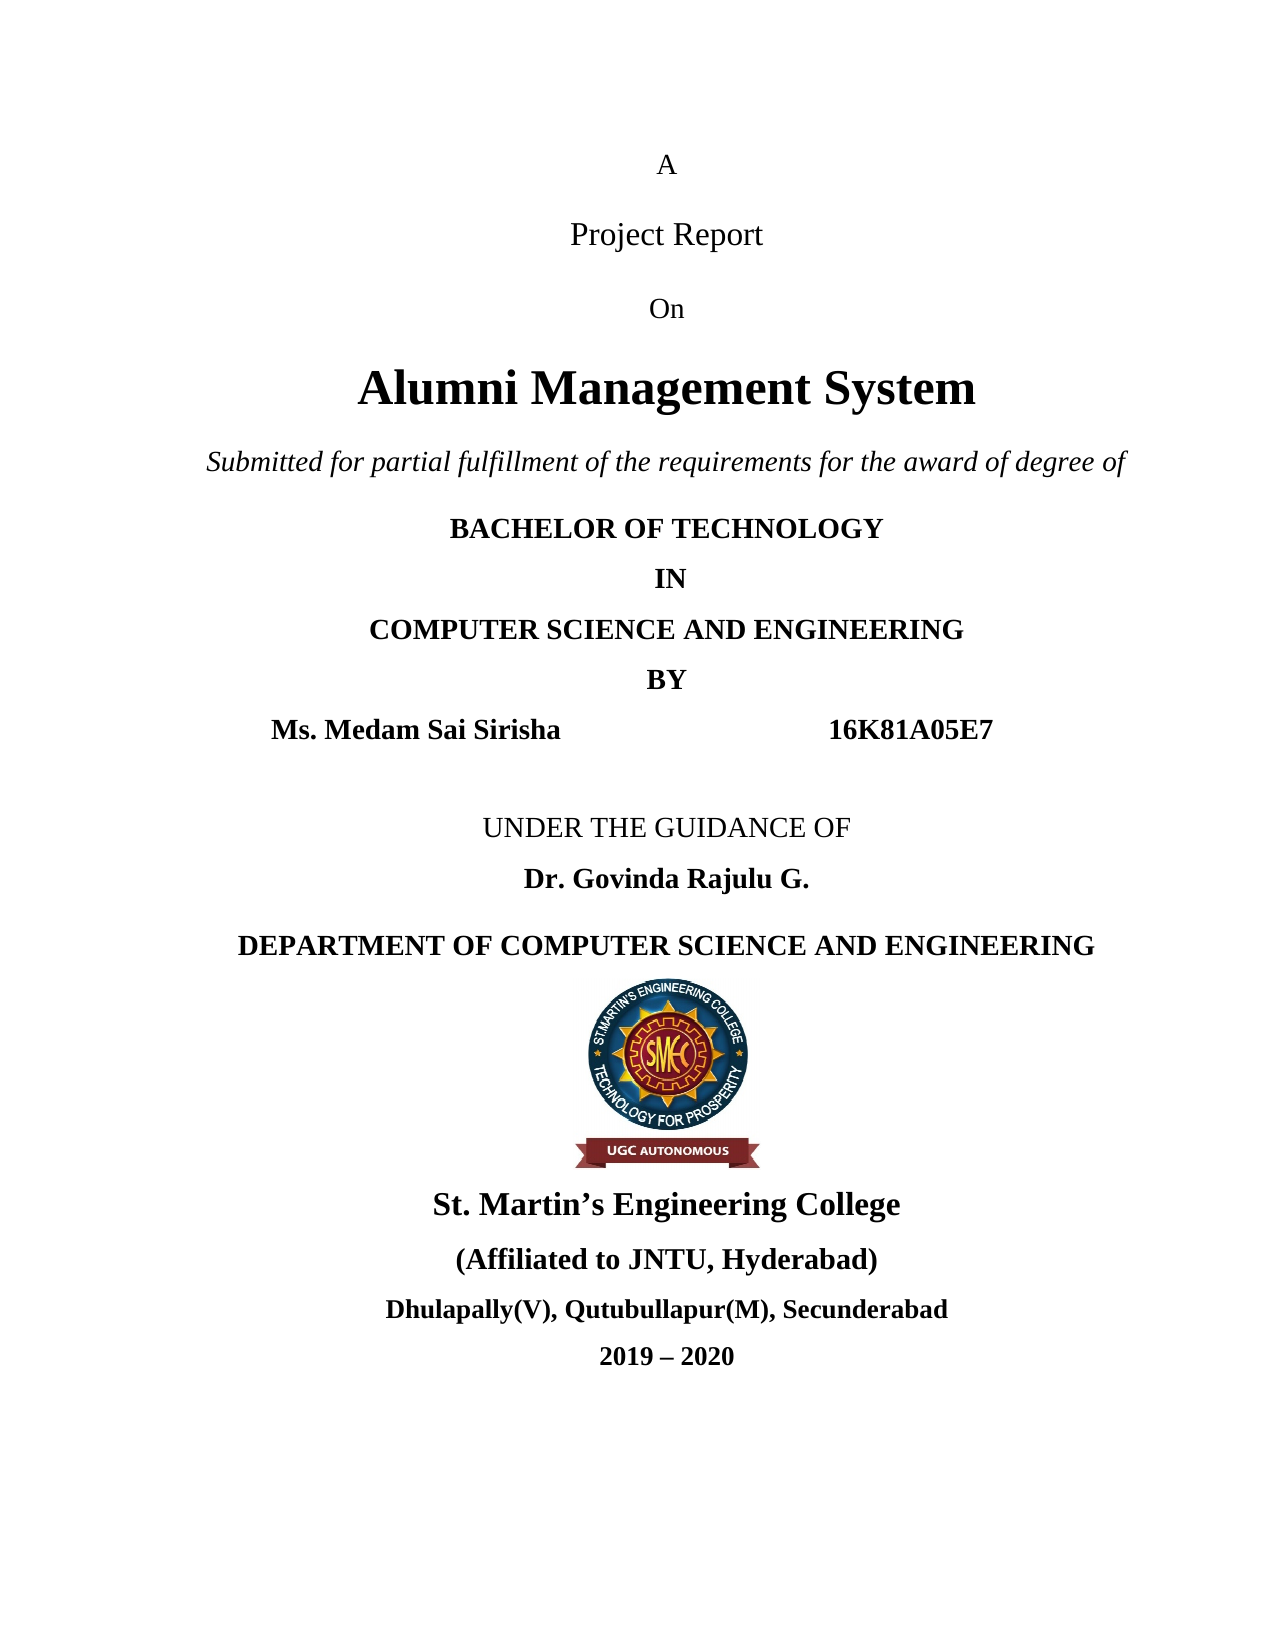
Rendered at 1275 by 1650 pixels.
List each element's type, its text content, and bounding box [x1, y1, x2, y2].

table_header 16K81A05E7 [666, 713, 1155, 760]
text BACHELOR OF TECHNOLOGY [177, 511, 1156, 545]
text Project Report [177, 214, 1156, 252]
text COMPUTER SCIENCE AND ENGINEERING [177, 612, 1156, 645]
text Alumni Management System [177, 358, 1156, 415]
text BY [177, 662, 1156, 696]
text A [177, 147, 1156, 181]
text (Affiliated to JNTU, Hyderabad) [177, 1242, 1156, 1276]
text 2019 – 2020 [177, 1340, 1156, 1371]
text Dr. Govinda Rajulu G. [177, 861, 1156, 894]
text IN [177, 561, 1156, 595]
table_header Ms. Medam Sai Sirisha [177, 713, 666, 760]
text Dhulapally(V), Qutubullapur(M), Secunderabad [177, 1293, 1156, 1325]
picture [572, 978, 762, 1170]
text UNDER THE GUIDANCE OF [177, 811, 1156, 844]
text Submitted for partial fulfillment of the requirements for the award of degree of [177, 444, 1156, 478]
text St. Martin’s Engineering College [177, 1184, 1156, 1222]
text DEPARTMENT OF COMPUTER SCIENCE AND ENGINEERING [177, 928, 1156, 961]
text On [177, 291, 1156, 324]
